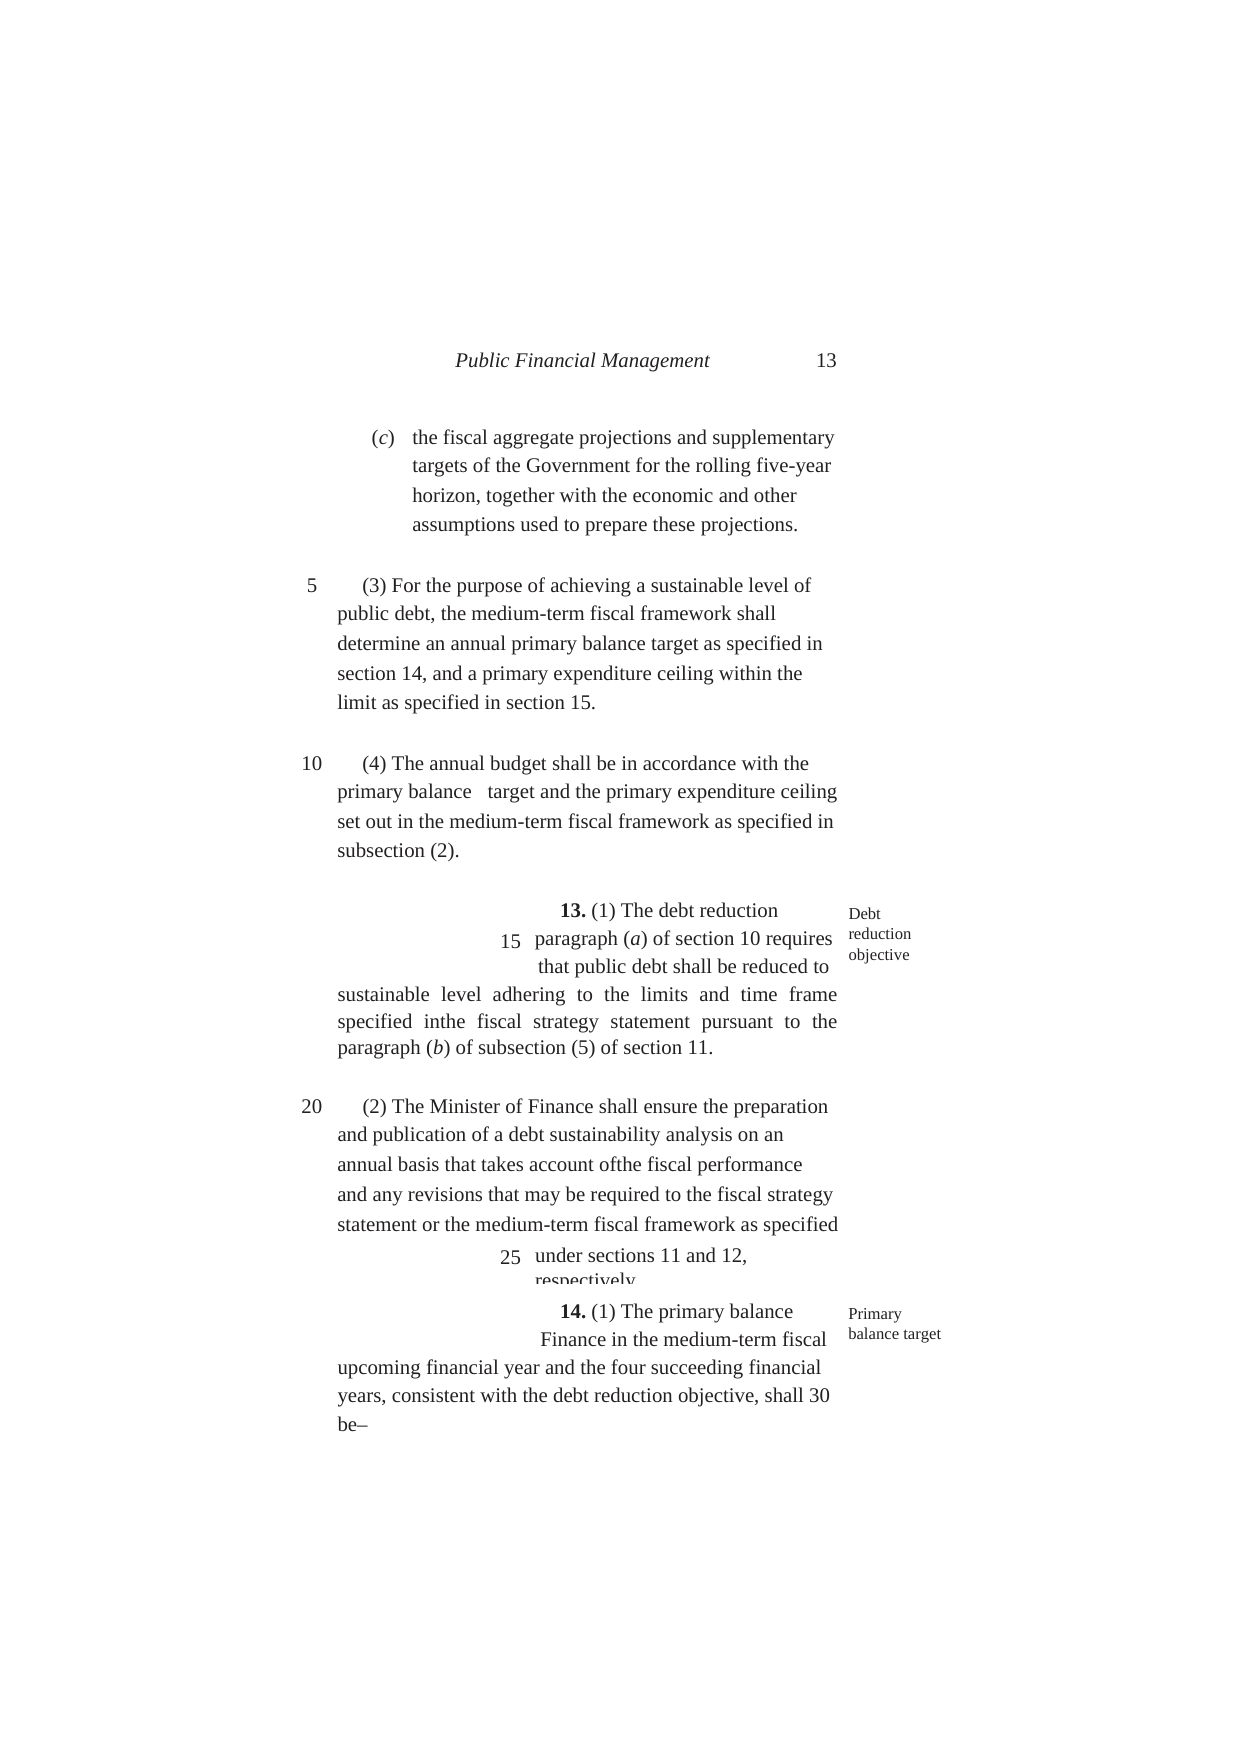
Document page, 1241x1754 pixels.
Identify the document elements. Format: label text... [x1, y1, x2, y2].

table_cell 14. (1) The primary balance target set by the Minister of [527, 1284, 840, 1323]
table_cell paragraph (a) of section 10 requires the Government to ensure [527, 923, 840, 952]
table_header 13. (1) The debt reduction objective referred to in [527, 893, 840, 923]
text (c) the fiscal aggregate projections and supplementary targets of the Government for the rolling five-year horizon, together with the economic and other assumptions used to prepare these projections. [371, 425, 850, 537]
table_cell balance target [840, 1323, 1153, 1353]
text 10 (4) The annual budget shall be in accordance with the primary balance target and the primary expenditure ceiling set out in the medium-term fiscal framework as specified in subsection (2). [301, 751, 850, 863]
text 5 (3) For the purpose of achieving a sustainable level of public debt, the medium-term fiscal framework shall determine an annual primary balance target as specified in section 14, and a primary expenditure ceiling within the limit as specified in section 15. [307, 573, 850, 716]
table_cell that public debt shall be reduced to and maintained at a [527, 953, 840, 980]
table_header 15 [214, 893, 527, 980]
table_header under sections 11 and 12, respectively. [527, 1242, 840, 1283]
table_cell objective [840, 944, 1153, 980]
table_cell Finance in the medium-term fiscal frameworkfor the [527, 1323, 840, 1353]
table_header 25 [214, 1242, 527, 1353]
text Public Financial Management 13 [455, 348, 1090, 372]
table_header Primary [840, 1242, 1153, 1323]
text sustainable level adhering to the limits and time frame specified inthe fiscal strategy statement pursuant to the paragraph (b) of subsection (5) of section 11. [337, 982, 838, 1059]
table_cell reduction [840, 923, 1153, 944]
table_header Debt [840, 893, 1153, 923]
text upcoming financial year and the four succeeding financial years, consistent with the debt reduction objective, shall 30 be– [301, 1355, 850, 1437]
text 20 (2) The Minister of Finance shall ensure the preparation and publication of a debt sustainability analysis on an annual basis that takes account ofthe fiscal performance and any revisions that may be required to the fiscal strategy statement or the medium-term fiscal framework as specified [301, 1094, 850, 1237]
